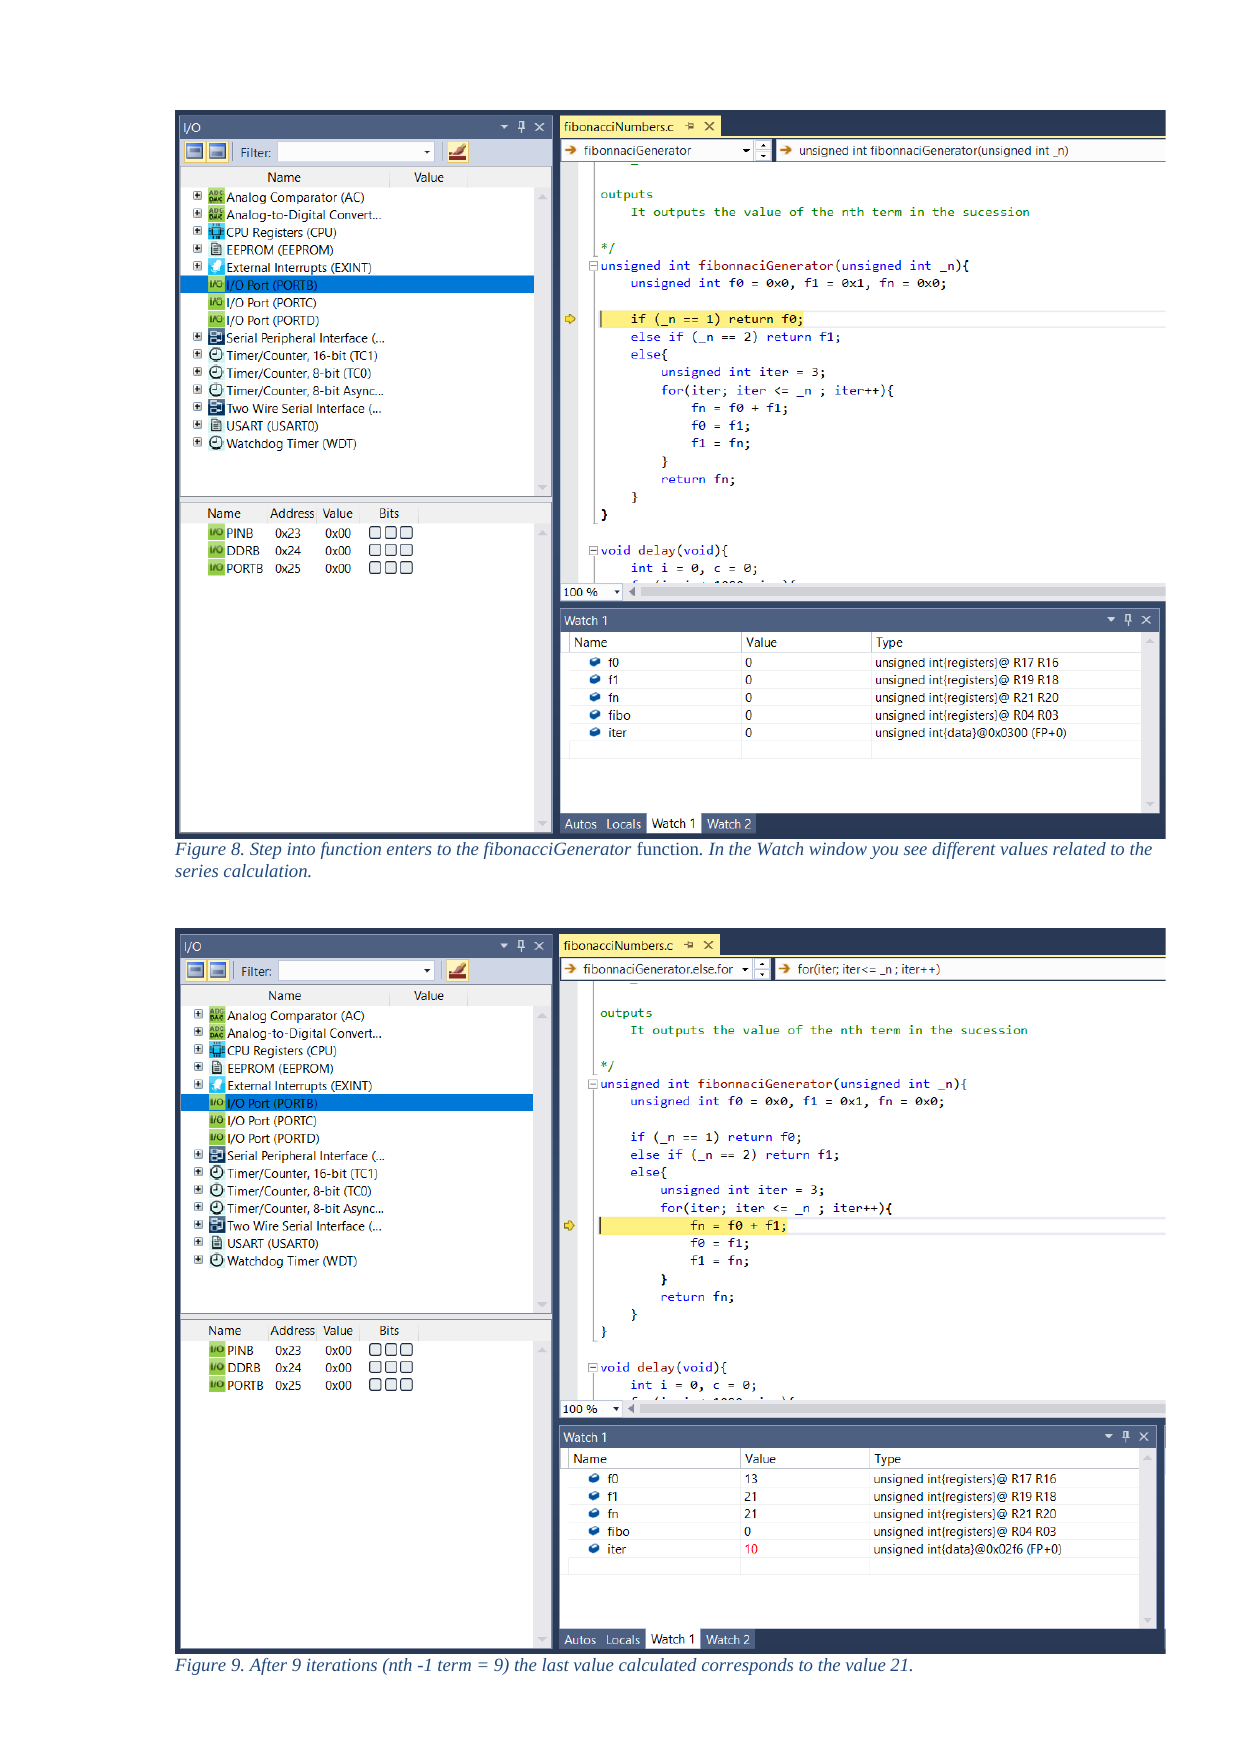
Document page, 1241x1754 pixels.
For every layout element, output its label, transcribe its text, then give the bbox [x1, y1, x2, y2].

text Figure 9. After 9 iterations (nth -1 term = 9) the last value calculated corresponds to the value 21. [175, 1654, 1165, 1675]
picture [175, 928, 1166, 1654]
picture [175, 110, 1166, 839]
text Figure 8. Step into function enters to the fibonacciGenerator function. In the Watch window you see different values related to the series calculation. [175, 839, 1165, 881]
